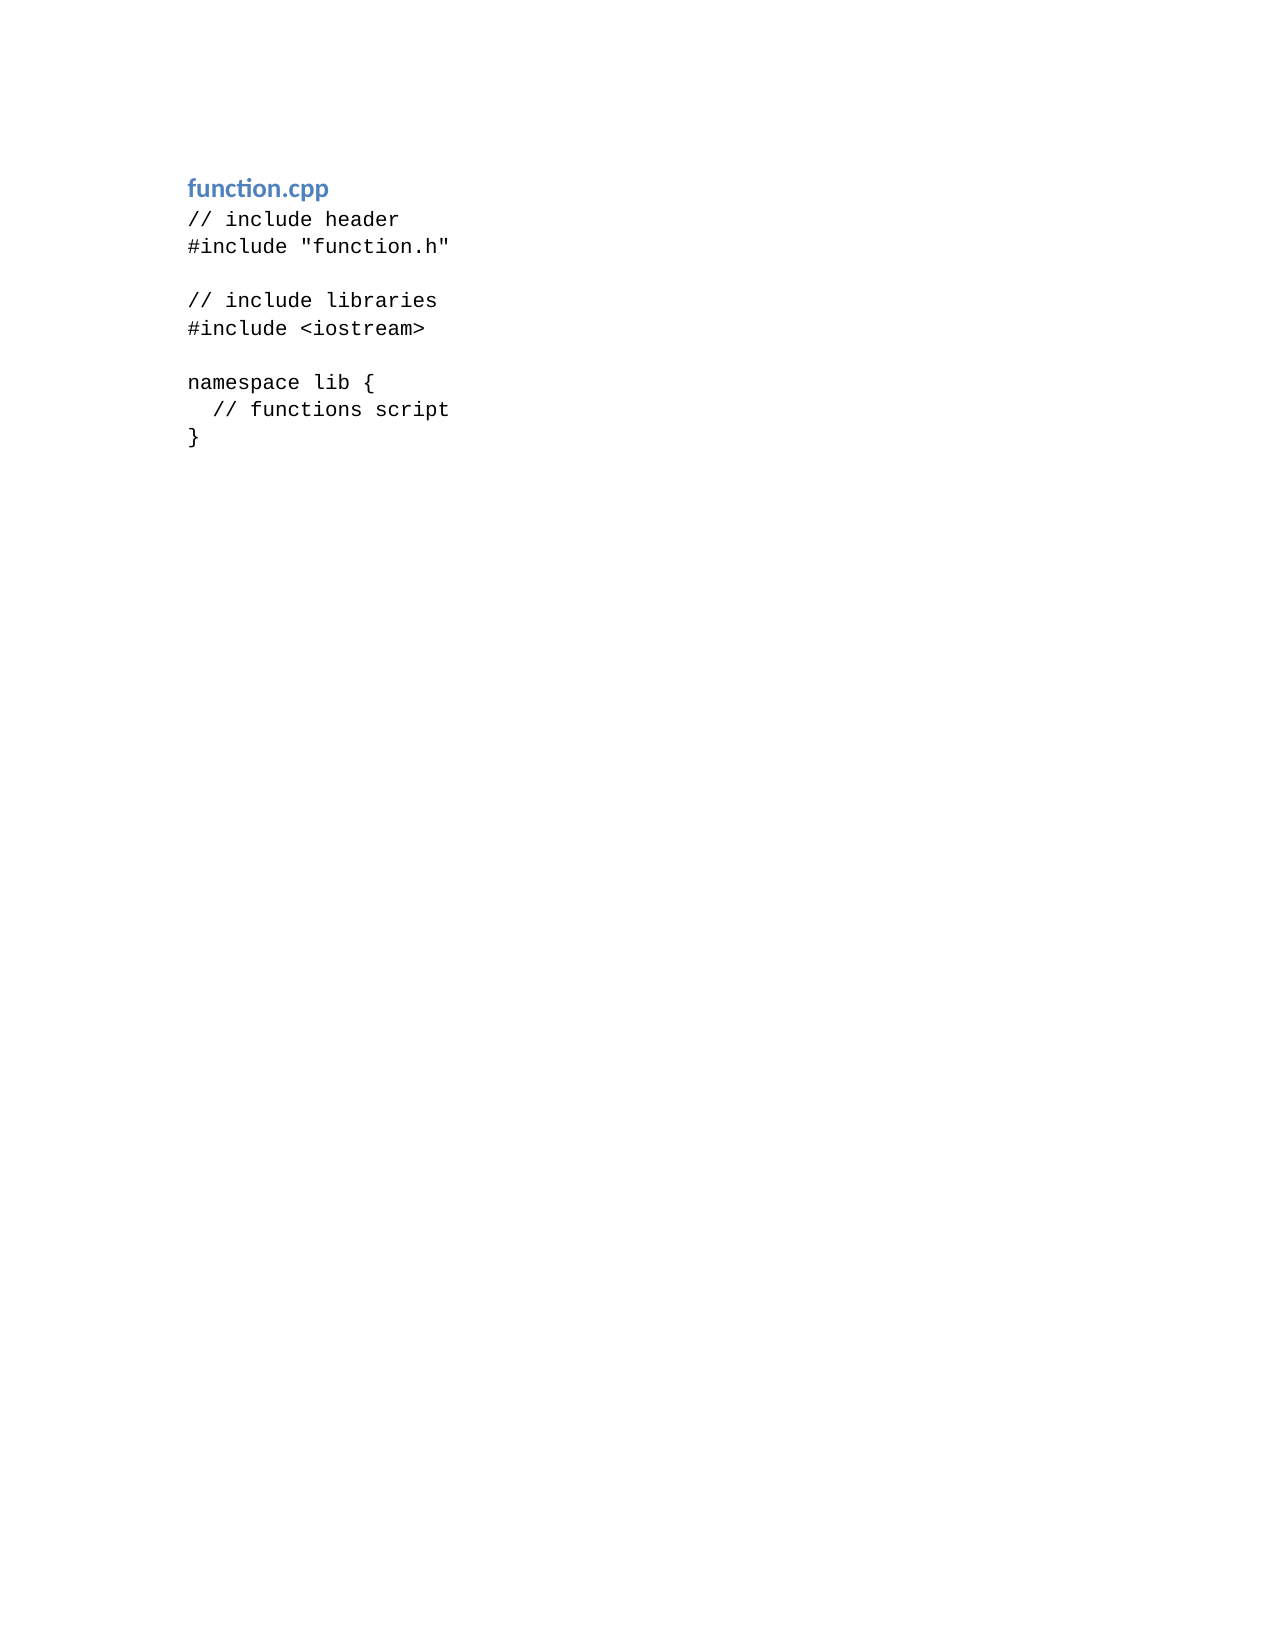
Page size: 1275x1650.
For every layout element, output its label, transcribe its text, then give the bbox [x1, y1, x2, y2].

text // include header #include "function.h" // include libraries #include <iostream> namespace lib { // functions script } [187, 209, 1087, 480]
subtitle function.cpp [187, 171, 1087, 204]
